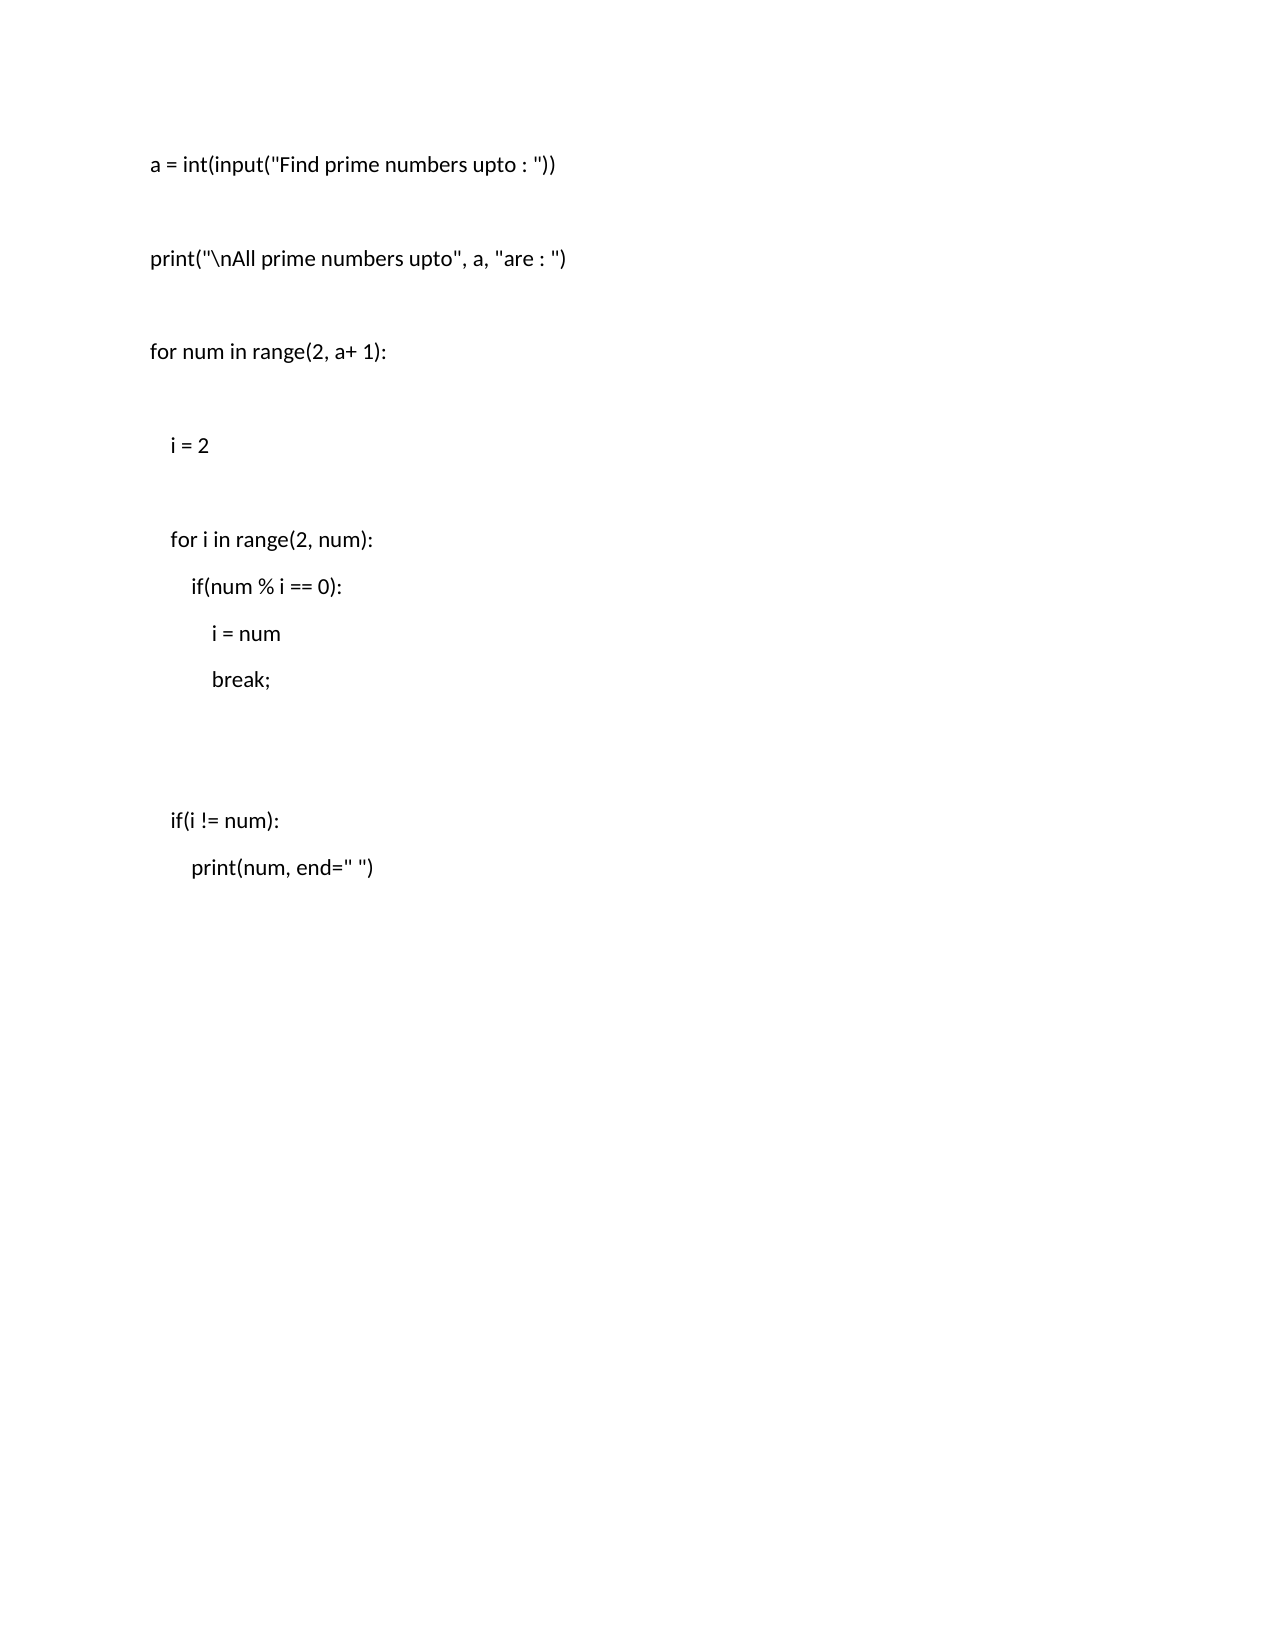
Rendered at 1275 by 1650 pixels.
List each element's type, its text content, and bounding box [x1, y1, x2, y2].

text print(num, end=" ") [150, 853, 1125, 881]
text i = 2 [150, 431, 1125, 459]
text print("\nAll prime numbers upto", a, "are : ") [150, 244, 1125, 272]
text for i in range(2, num): [150, 525, 1125, 553]
text a = int(input("Find prime numbers upto : ")) [150, 150, 1125, 178]
text i = num [150, 619, 1125, 647]
text if(i != num): [150, 806, 1125, 834]
text for num in range(2, a+ 1): [150, 337, 1125, 366]
text break; [150, 666, 1125, 694]
text if(num % i == 0): [150, 572, 1125, 600]
